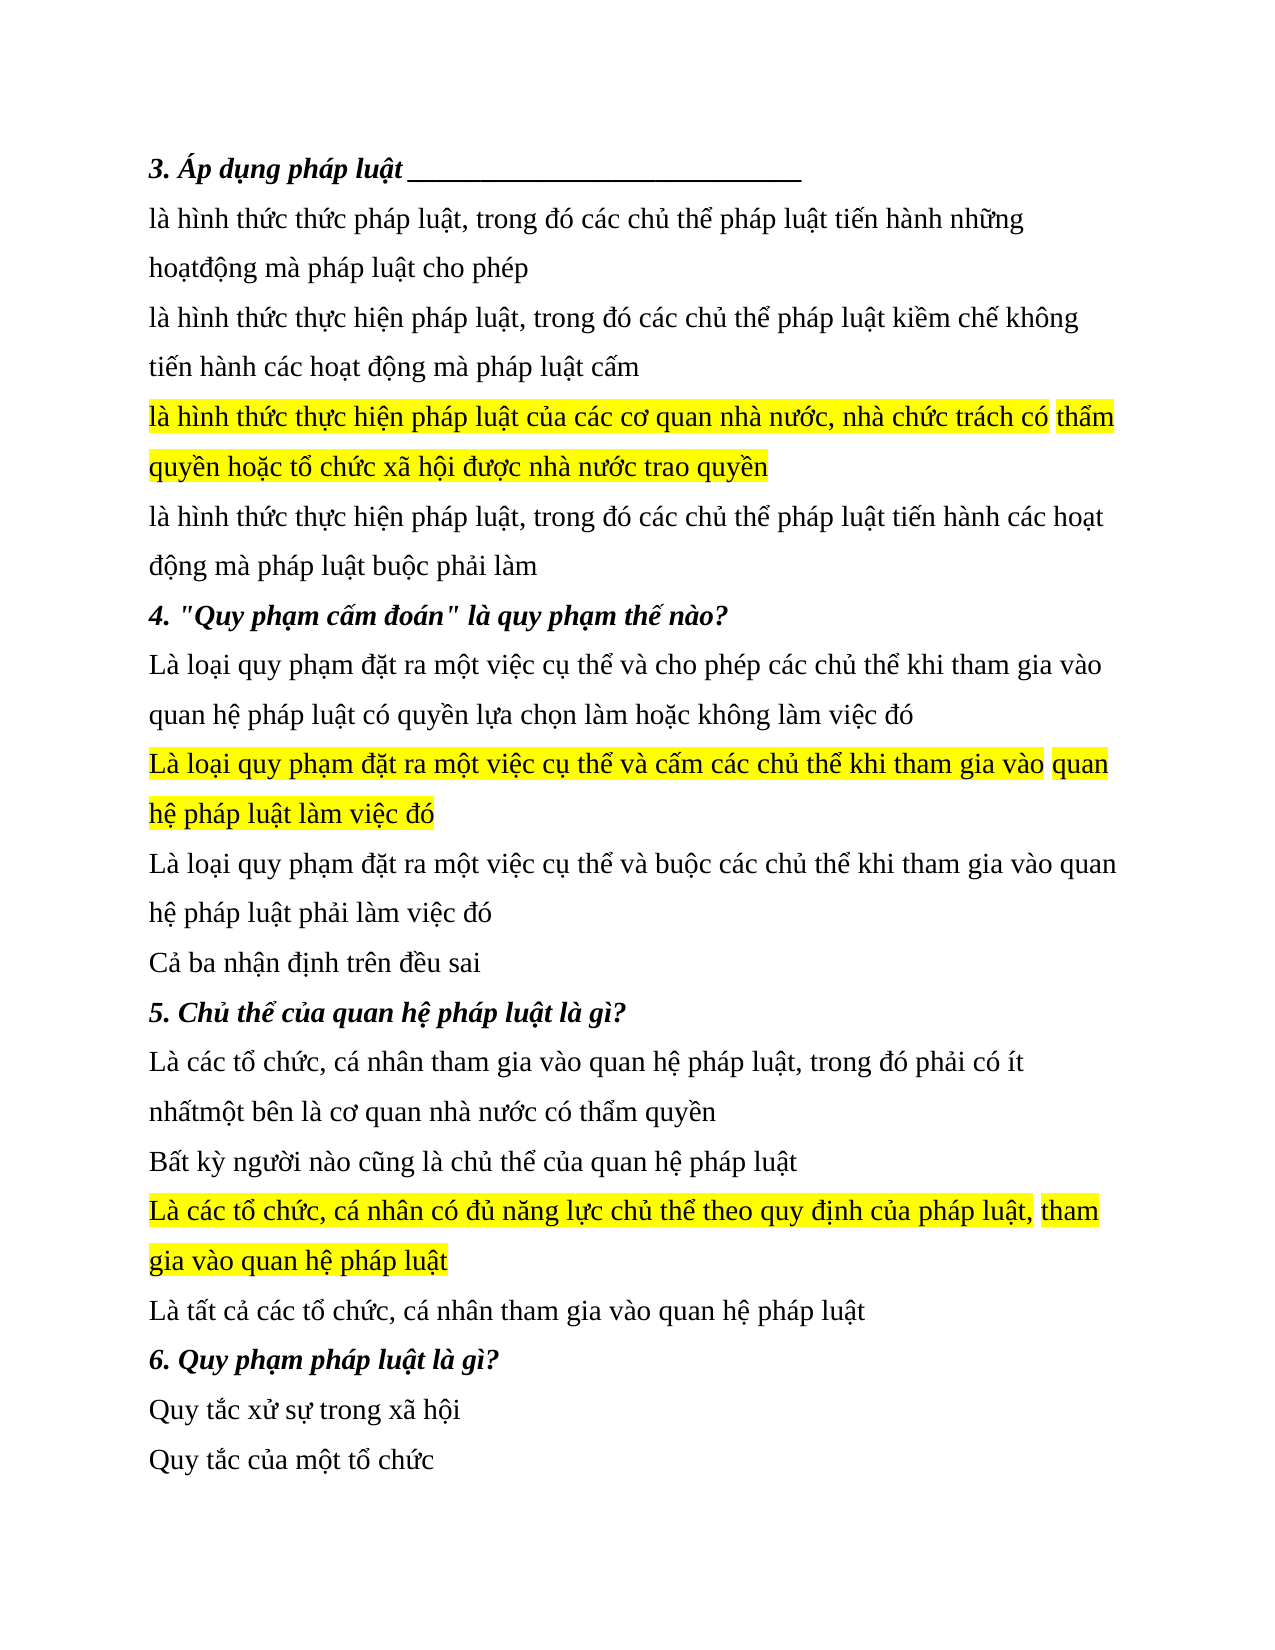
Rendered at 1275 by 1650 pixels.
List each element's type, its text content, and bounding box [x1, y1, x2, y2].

text là hình thức thực hiện pháp luật của các cơ quan nhà nước, nhà chức trách có thẩm quyền hoặc tổ chức xã hội được nhà nước trao quyền [149, 399, 1124, 482]
text 3. Áp dụng pháp luật ___________________________ [149, 151, 1118, 185]
text là hình thức thực hiện pháp luật, trong đó các chủ thể pháp luật tiến hành các hoạt động mà pháp luật buộc phải làm [149, 499, 1124, 582]
text Bất kỳ người nào cũng là chủ thể của quan hệ pháp luật [149, 1144, 1124, 1177]
text Là loại quy phạm đặt ra một việc cụ thể và buộc các chủ thể khi tham gia vào quan hệ pháp luật phải làm việc đó [149, 846, 1124, 929]
text là hình thức thức pháp luật, trong đó các chủ thể pháp luật tiến hành những hoạtđộng mà pháp luật cho phép [149, 201, 1124, 284]
text Cả ba nhận định trên đều sai [149, 945, 1124, 979]
text Là loại quy phạm đặt ra một việc cụ thể và cấm các chủ thể khi tham gia vào quan hệ pháp luật làm việc đó [149, 747, 1124, 830]
text Quy tắc của một tổ chức [149, 1442, 1124, 1475]
text Là các tổ chức, cá nhân có đủ năng lực chủ thể theo quy định của pháp luật, tham gia vào quan hệ pháp luật [149, 1193, 1124, 1276]
text 4. "Quy phạm cấm đoán" là quy phạm thế nào? [149, 598, 1118, 631]
text là hình thức thực hiện pháp luật, trong đó các chủ thể pháp luật kiềm chế không tiến hành các hoạt động mà pháp luật cấm [149, 300, 1124, 383]
text Quy tắc xử sự trong xã hội [149, 1392, 1124, 1426]
text Là tất cả các tổ chức, cá nhân tham gia vào quan hệ pháp luật [149, 1293, 1124, 1326]
text Là các tổ chức, cá nhân tham gia vào quan hệ pháp luật, trong đó phải có ít nhấtmột bên là cơ quan nhà nước có thẩm quyền [149, 1044, 1124, 1128]
text 6. Quy phạm pháp luật là gì? [149, 1342, 1118, 1376]
text 5. Chủ thể của quan hệ pháp luật là gì? [149, 995, 1118, 1028]
text Là loại quy phạm đặt ra một việc cụ thể và cho phép các chủ thể khi tham gia vào quan hệ pháp luật có quyền lựa chọn làm hoặc không làm việc đó [149, 647, 1124, 731]
